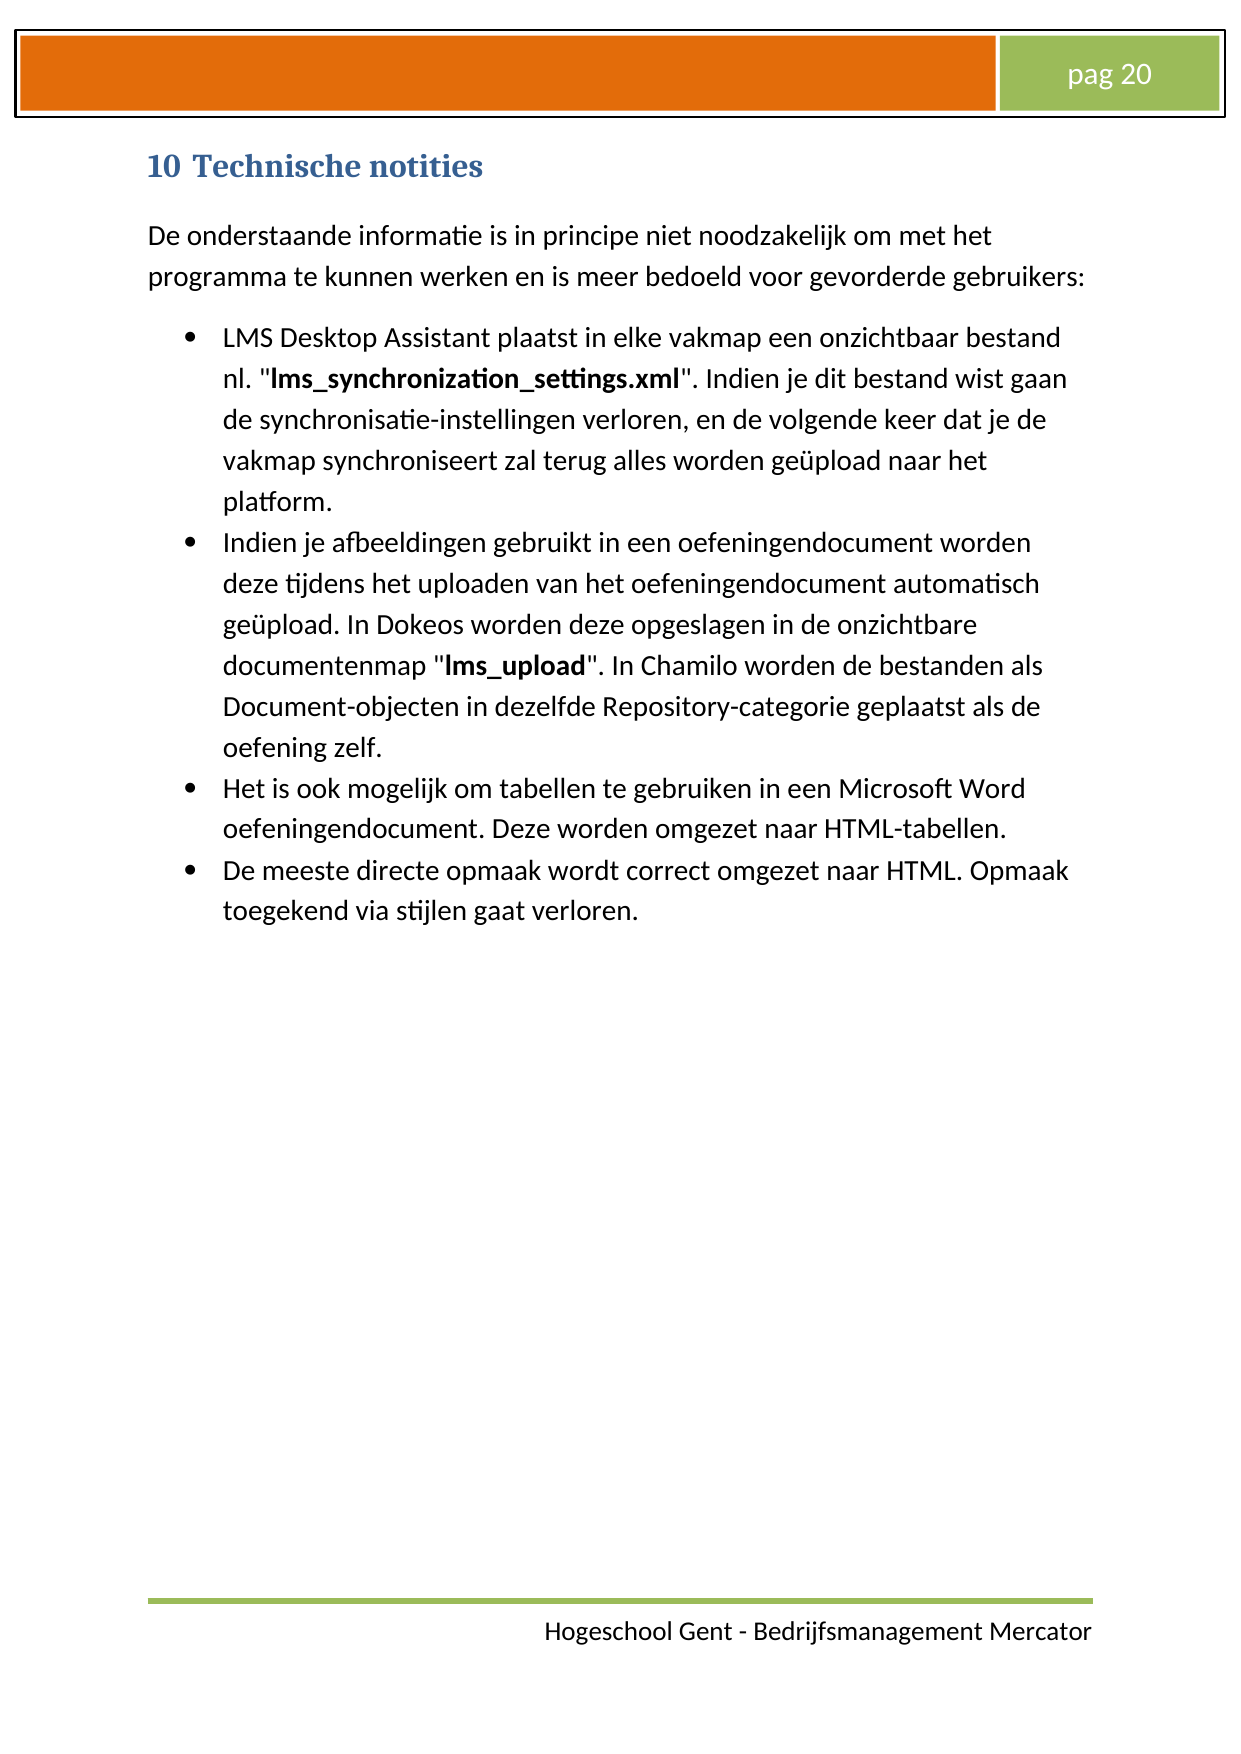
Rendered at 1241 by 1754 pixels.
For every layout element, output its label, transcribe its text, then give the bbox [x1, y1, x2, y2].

list Het is ook mogelijk om tabellen te gebruiken in een Microsoft Word oefeningendocument. Deze worden omgezet naar HTML-tabellen. [185, 770, 1093, 846]
list De meeste directe opmaak wordt correct omgezet naar HTML. Opmaak toegekend via stijlen gaat verloren. [185, 852, 1093, 928]
list Indien je afbeeldingen gebruikt in een oefeningendocument worden deze tijdens het uploaden van het oefeningendocument automatisch geüpload. In Dokeos worden deze opgeslagen in de onzichtbare documentenmap "lms_upload". In Chamilo worden de bestanden als Document-objecten in dezelfde Repository-categorie geplaatst als de oefening zelf. [185, 524, 1093, 764]
text De onderstaande informatie is in principe niet noodzakelijk om met het programma te kunnen werken en is meer bedoeld voor gevorderde gebruikers: [148, 217, 1093, 293]
list LMS Desktop Assistant plaatst in elke vakmap een onzichtbaar bestand nl. "lms_synchronization_settings.xml". Indien je dit bestand wist gaan de synchronisatie-instellingen verloren, en de volgende keer dat je de vakmap synchroniseert zal terug alles worden geüpload naar het platform. [185, 319, 1093, 519]
subtitle Technische notities [148, 148, 1093, 186]
